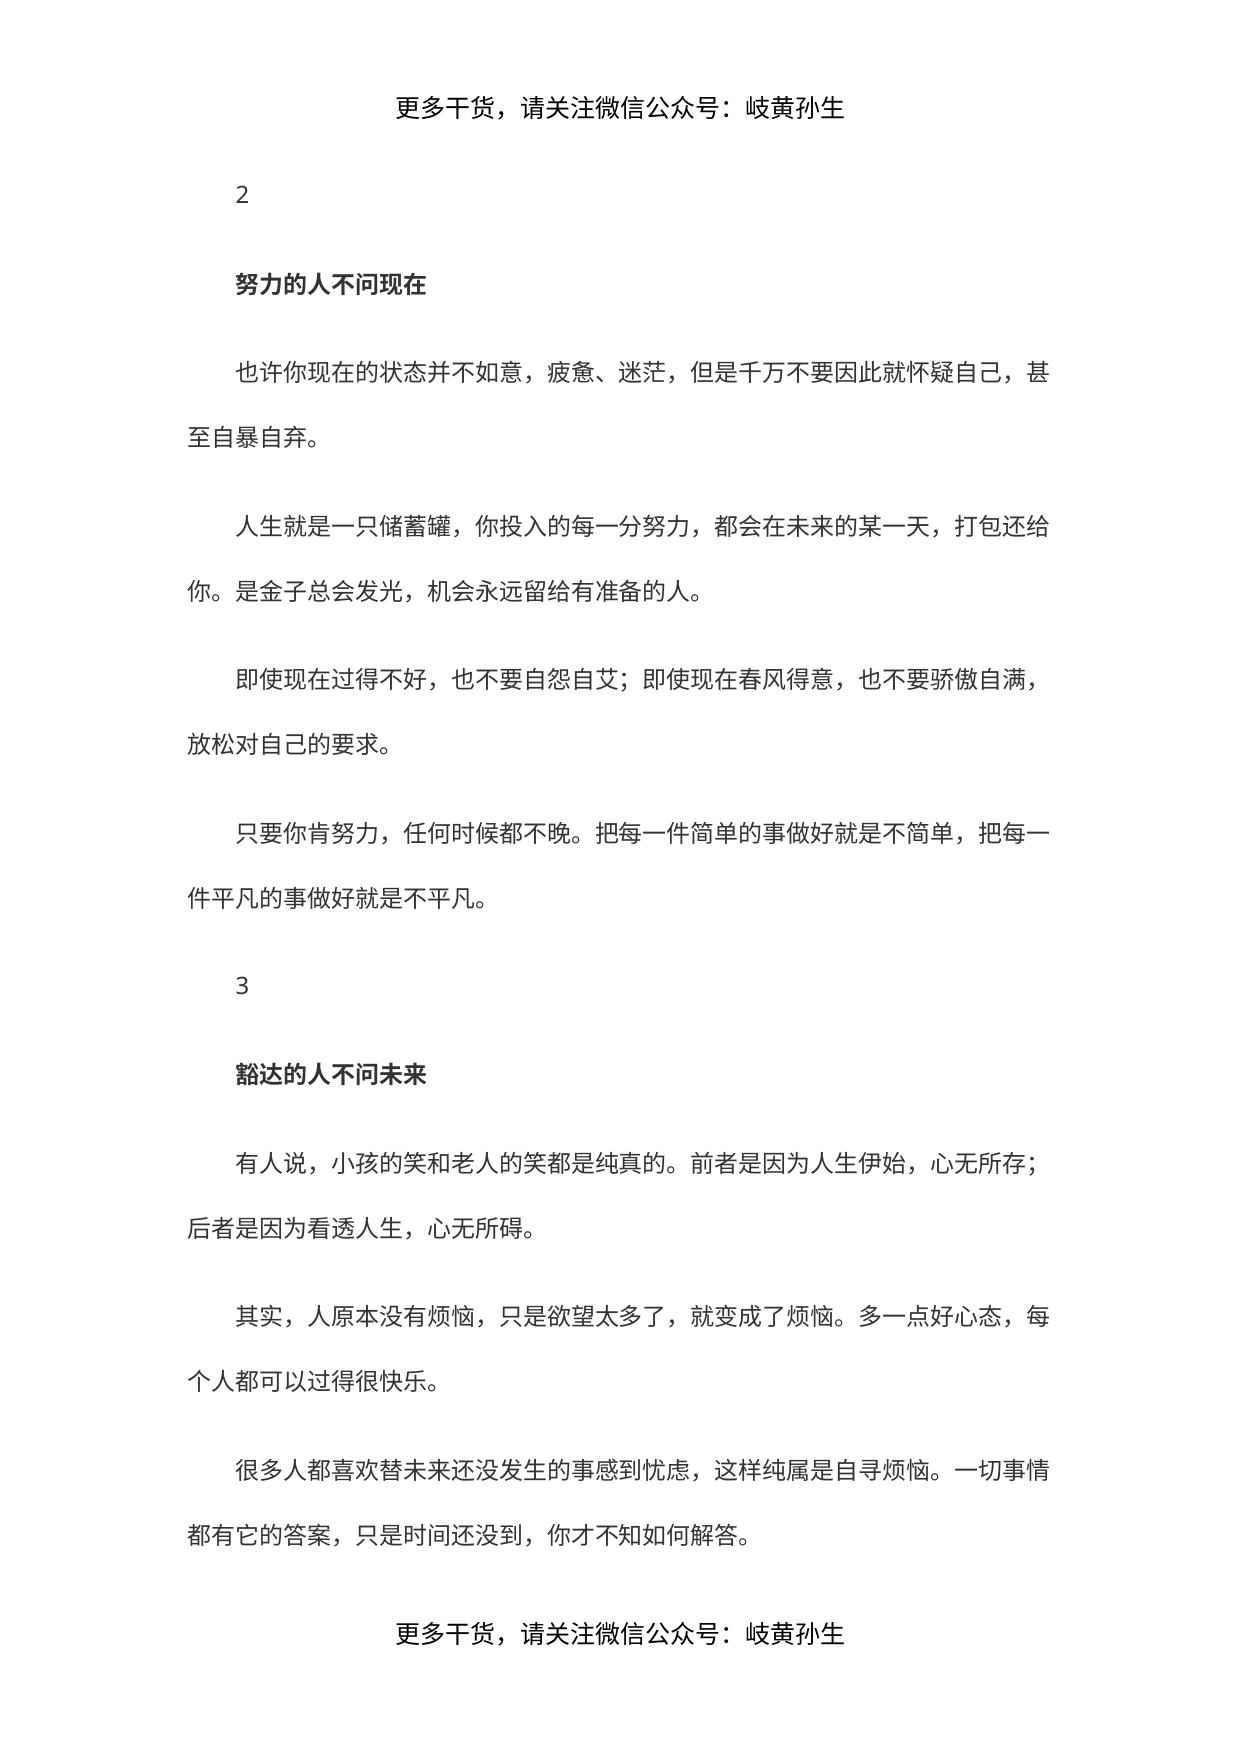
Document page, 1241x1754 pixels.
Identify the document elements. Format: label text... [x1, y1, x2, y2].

text 有人说，小孩的笑和老人的笑都是纯真的。前者是因为人生伊始，心无所存；后者是因为看透人生，心无所碍。 [187, 1129, 1053, 1259]
text 2 [187, 162, 1053, 227]
text 即使现在过得不好，也不要自怨自艾；即使现在春风得意，也不要骄傲自满，放松对自己的要求。 [187, 646, 1053, 776]
text 豁达的人不问未来 [187, 1041, 1053, 1106]
text 很多人都喜欢替未来还没发生的事感到忧虑，这样纯属是自寻烦恼。一切事情，都有它的答案，只是时间还没到，你才不知如何解答。 [187, 1436, 1053, 1566]
text 人生就是一只储蓄罐，你投入的每一分努力，都会在未来的某一天，打包还给你。是金子总会发光，机会永远留给有准备的人。 [187, 492, 1053, 622]
text 只要你肯努力，任何时候都不晚。把每一件简单的事做好就是不简单，把每一件平凡的事做好就是不平凡。 [187, 799, 1053, 929]
text 3 [187, 953, 1053, 1018]
text 努力的人不问现在 [187, 250, 1053, 315]
text 其实，人原本没有烦恼，只是欲望太多了，就变成了烦恼。多一点好心态，每个人都可以过得很快乐。 [187, 1283, 1053, 1413]
text 也许你现在的状态并不如意，疲惫、迷茫，但是千万不要因此就怀疑自己，甚至自暴自弃。 [187, 339, 1053, 469]
